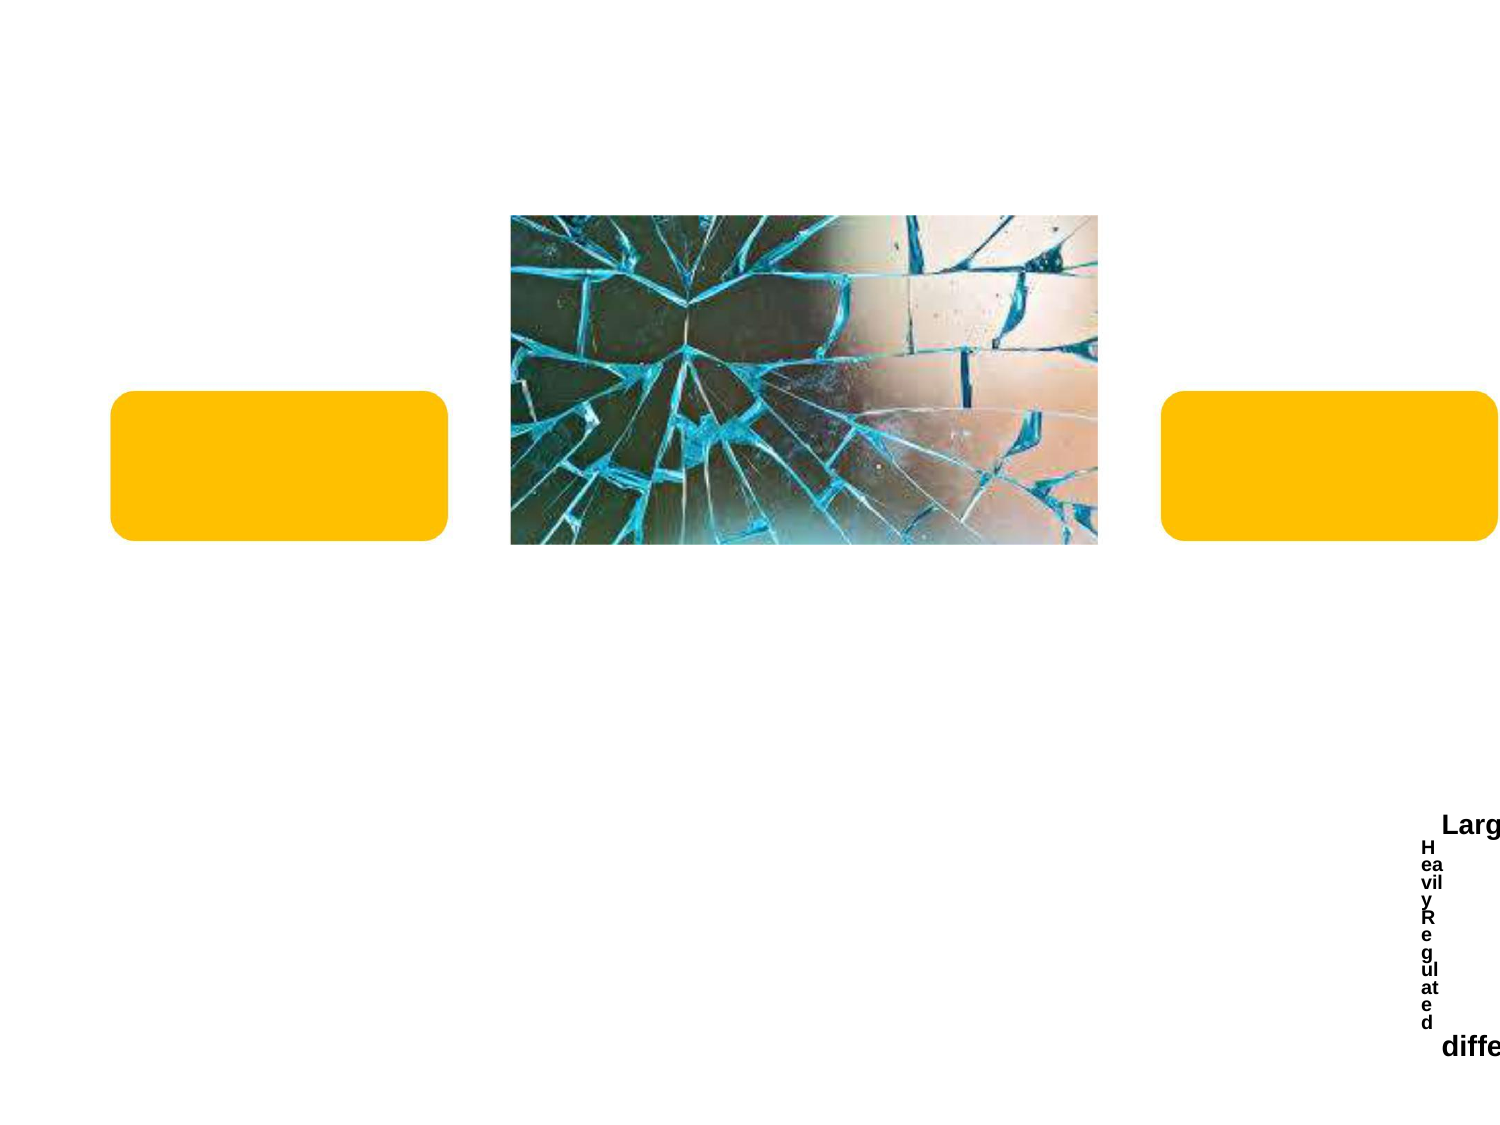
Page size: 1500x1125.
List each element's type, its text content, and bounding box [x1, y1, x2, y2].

text differentiation [1441, 1033, 1500, 1062]
picture [108, 215, 1500, 545]
text Heavily Regulated [1421, 841, 1444, 1033]
text Large players, limited [1441, 809, 1500, 841]
